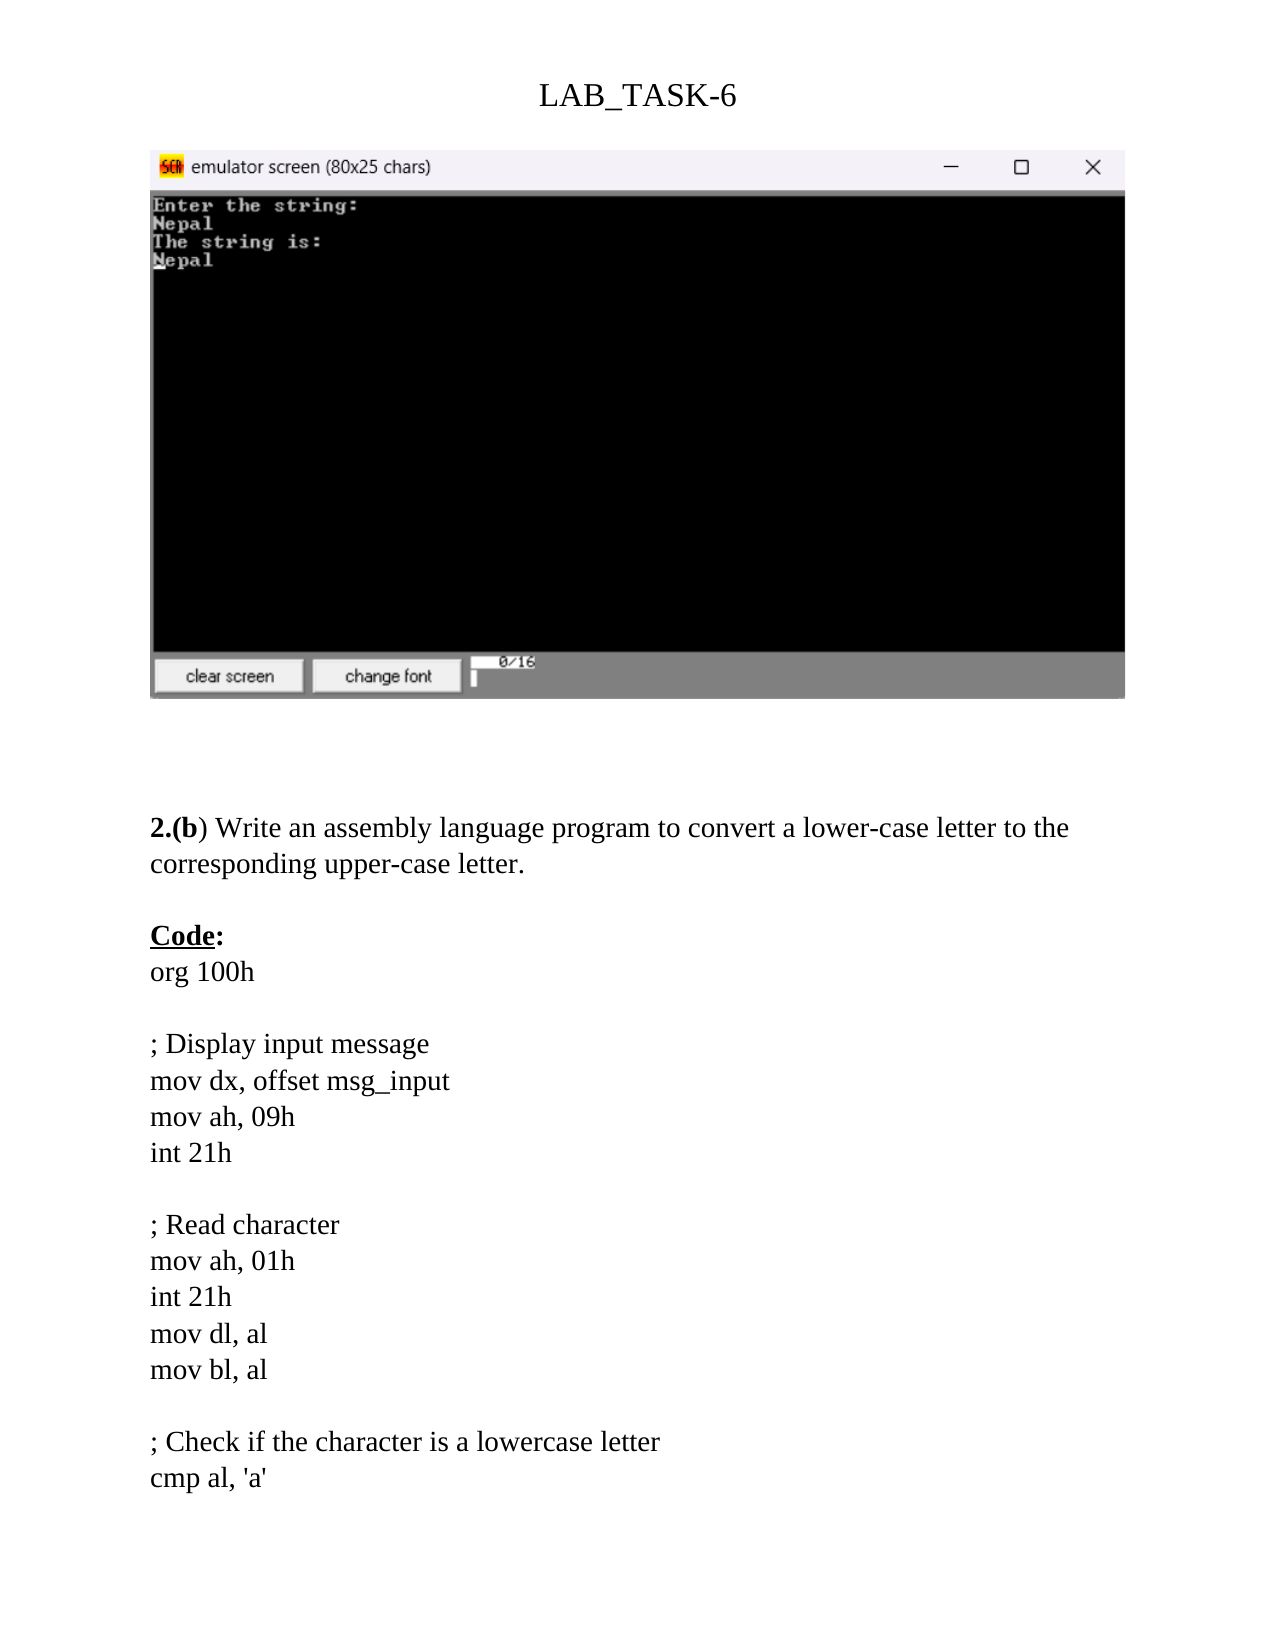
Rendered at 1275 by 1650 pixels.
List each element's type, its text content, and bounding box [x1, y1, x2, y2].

text corresponding upper-case letter. [150, 846, 1125, 879]
picture [150, 150, 1125, 699]
text org 100h [150, 954, 1125, 988]
text mov bl, al [150, 1352, 1125, 1385]
text ; Read character [150, 1207, 1125, 1241]
text int 21h [150, 1279, 1125, 1313]
text mov ah, 09h [150, 1099, 1125, 1132]
text int 21h [150, 1135, 1125, 1168]
text mov ah, 01h [150, 1243, 1125, 1277]
text Code: [150, 918, 1125, 952]
text mov dl, al [150, 1316, 1125, 1349]
text mov dx, offset msg_input [150, 1063, 1125, 1096]
text ; Display input message [150, 1027, 1125, 1060]
text ; Check if the character is a lowercase letter [150, 1424, 1125, 1458]
text 2.(b) Write an assembly language program to convert a lower-case letter to the [150, 810, 1125, 843]
text cmp al, 'a' [150, 1460, 1125, 1494]
